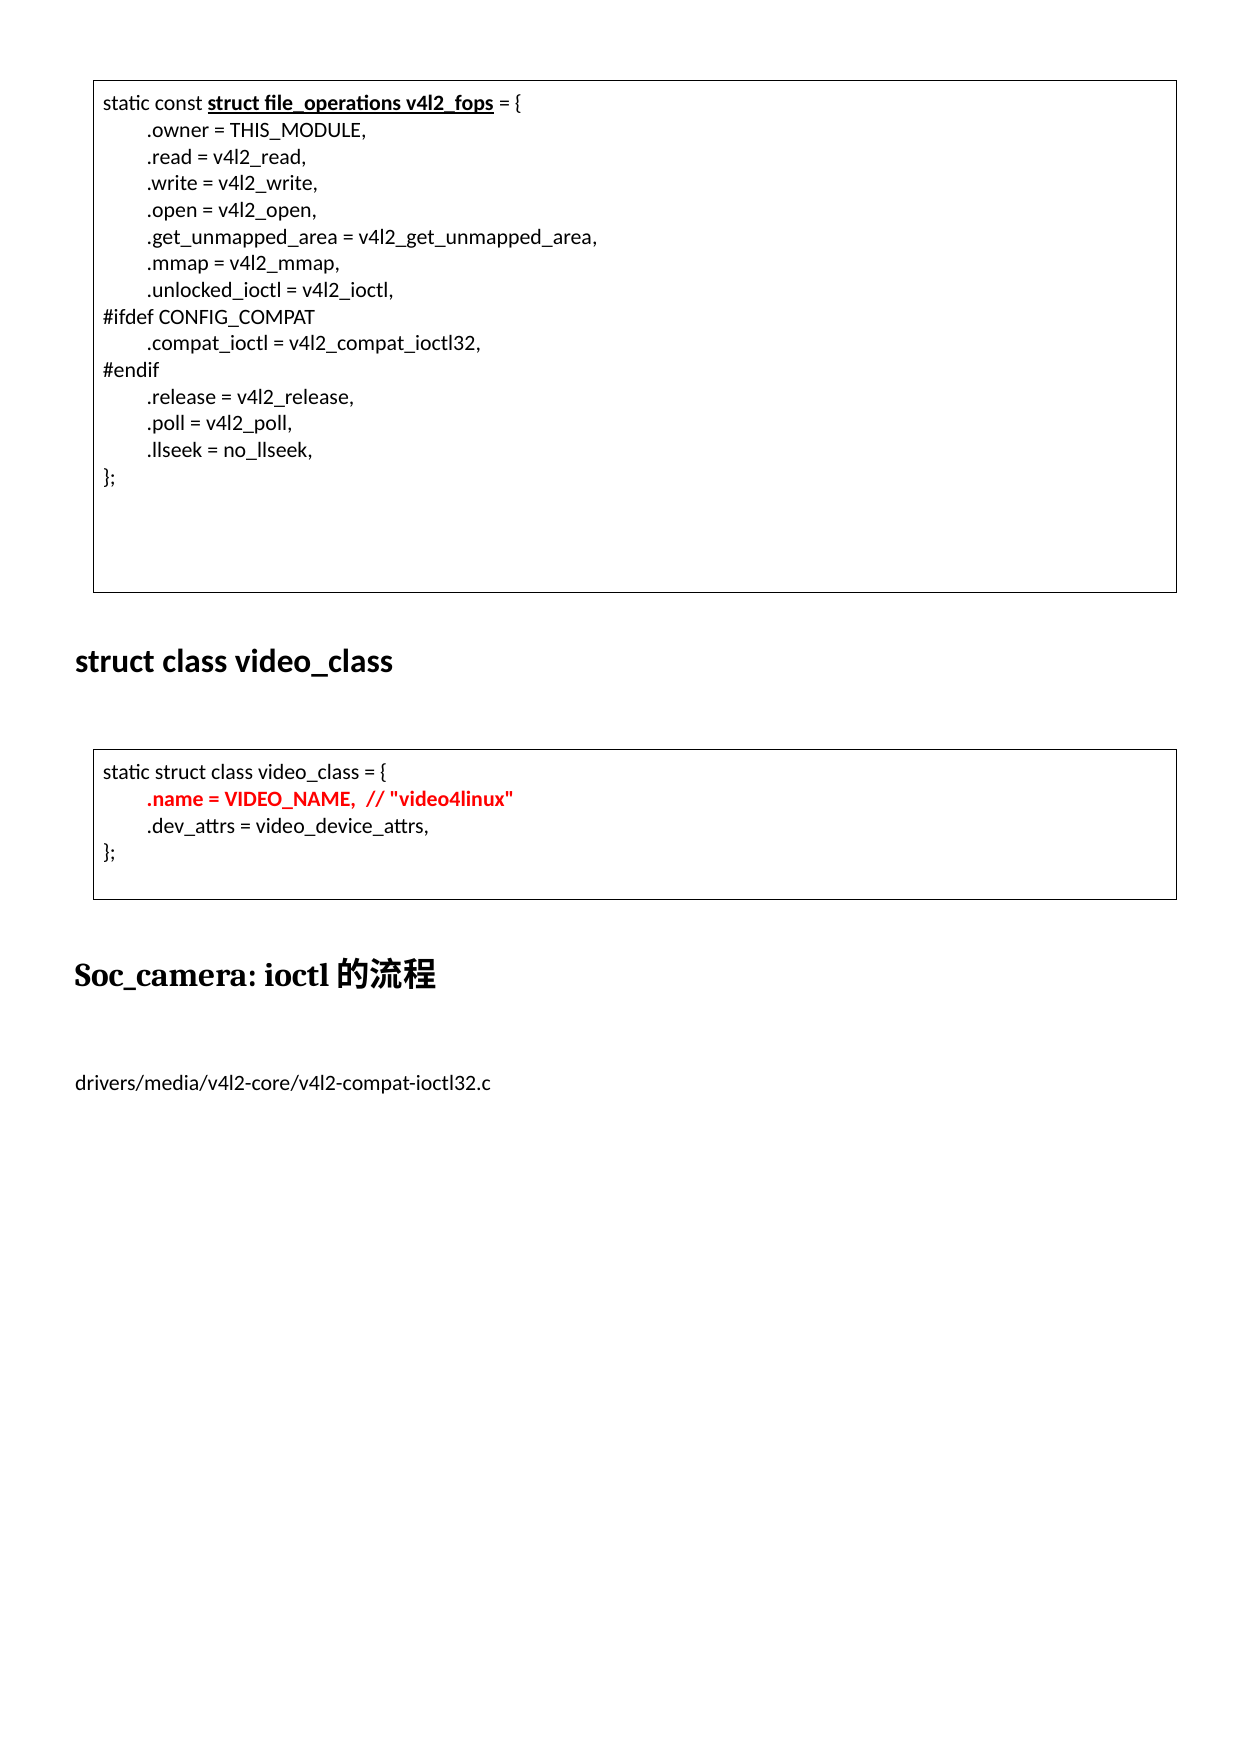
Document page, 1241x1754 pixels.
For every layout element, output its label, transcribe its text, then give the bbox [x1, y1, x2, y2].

text drivers/media/v4l2-core/v4l2-compat-ioctl32.c [75, 1066, 1165, 1099]
subtitle struct class video_class [75, 628, 1165, 693]
subtitle Soc_camera: ioctl的流程 [75, 939, 1165, 1004]
